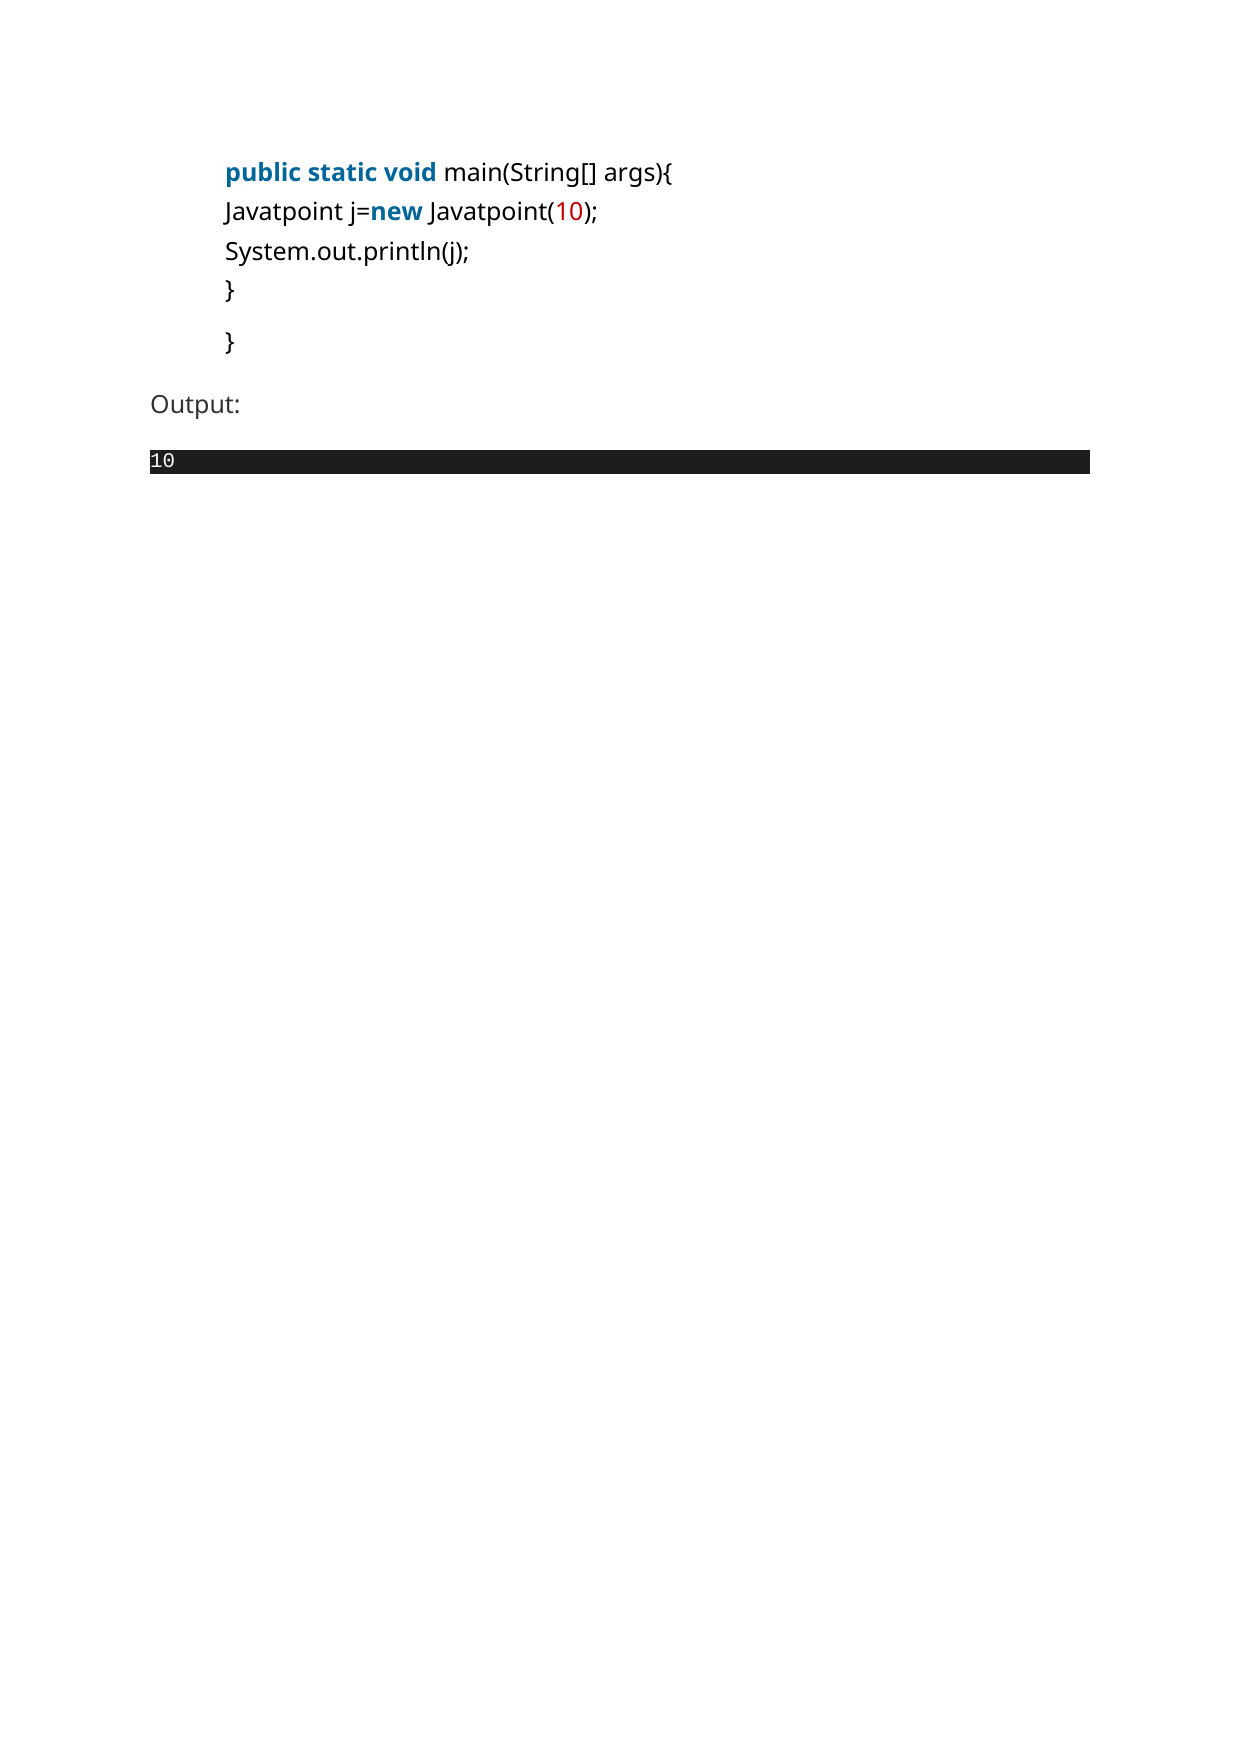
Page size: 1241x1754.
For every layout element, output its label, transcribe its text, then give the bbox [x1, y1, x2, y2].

text 10 [150, 450, 1090, 474]
text public static void main(String[] args){ [225, 150, 1090, 189]
text } [225, 267, 1090, 306]
text System.out.println(j); [225, 228, 1090, 267]
text Javatpoint j=new Javatpoint(10); [225, 189, 1090, 228]
text } [225, 319, 1090, 358]
text Output: [150, 387, 1090, 421]
